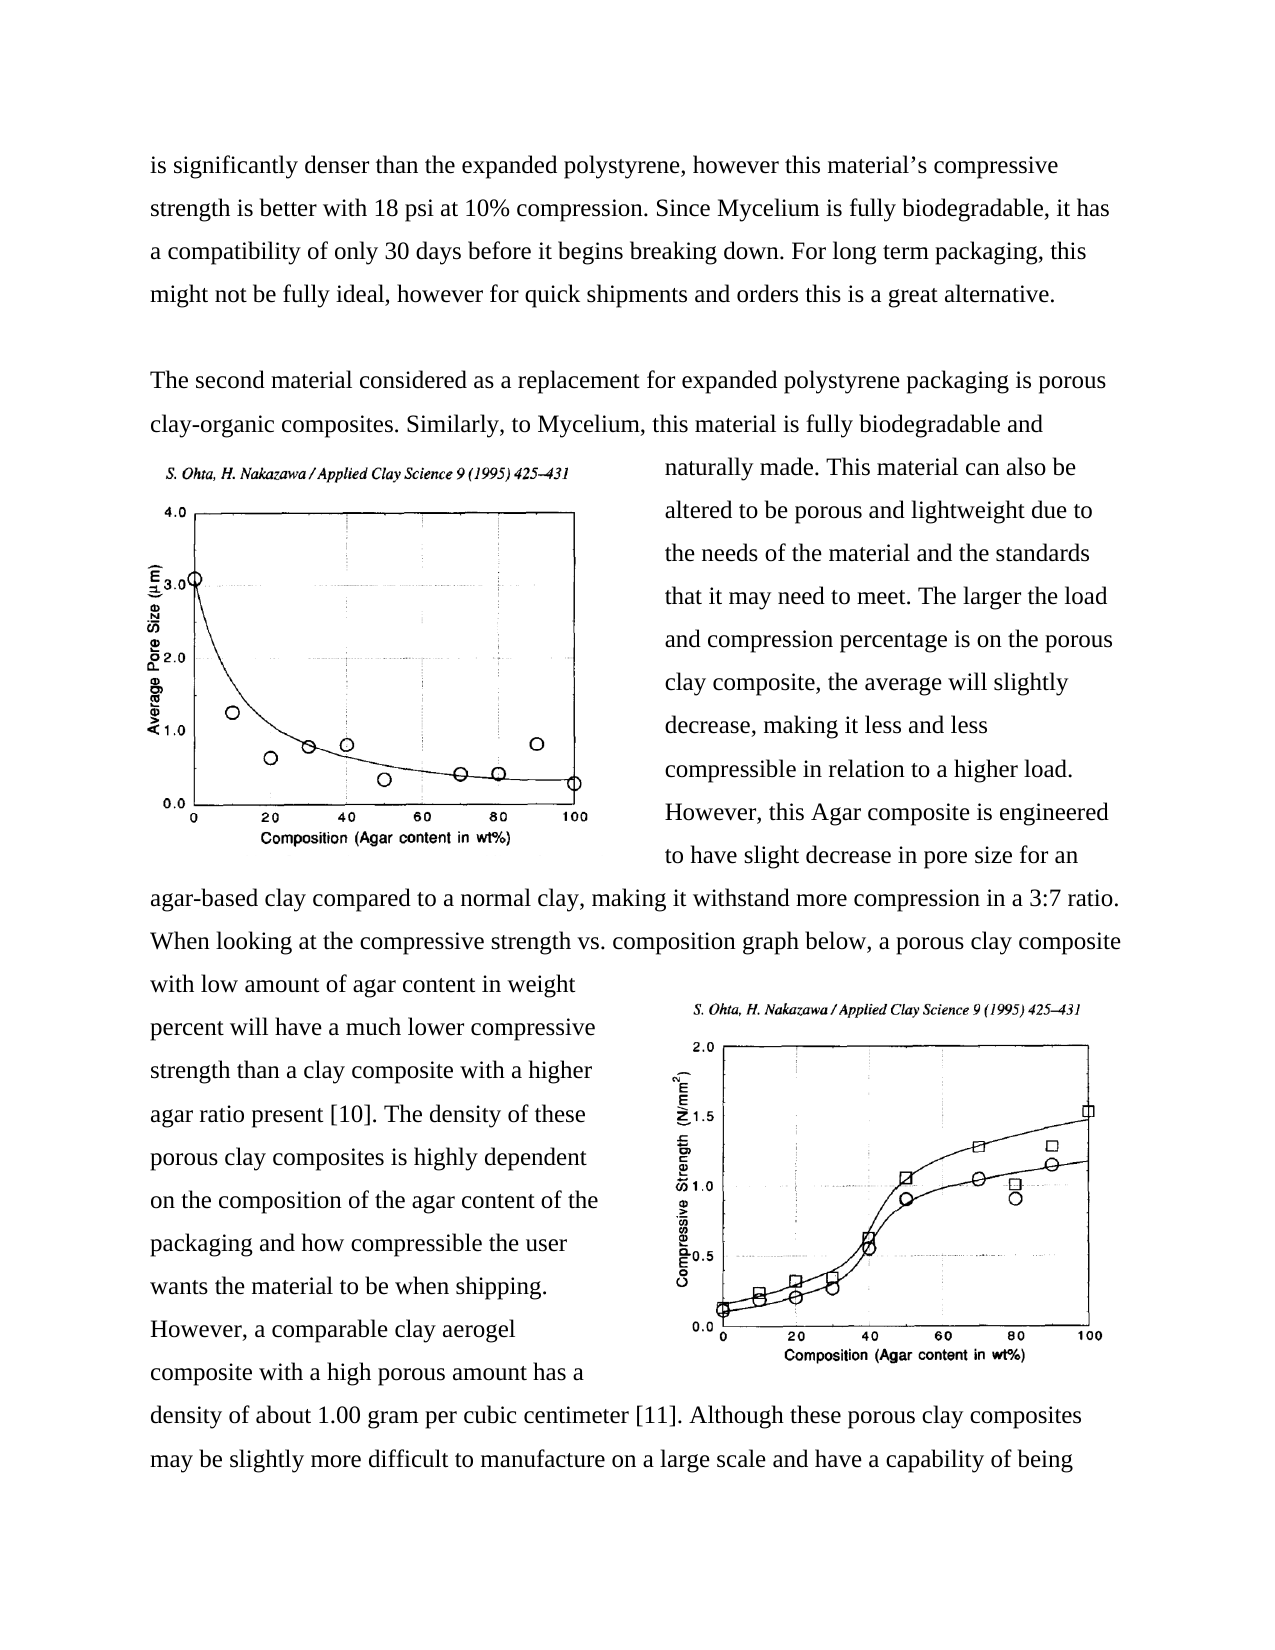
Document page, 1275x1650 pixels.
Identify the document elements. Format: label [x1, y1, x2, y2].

picture [107, 462, 646, 856]
text [150, 150, 1125, 308]
picture [625, 980, 1164, 1371]
text [150, 366, 1125, 1472]
